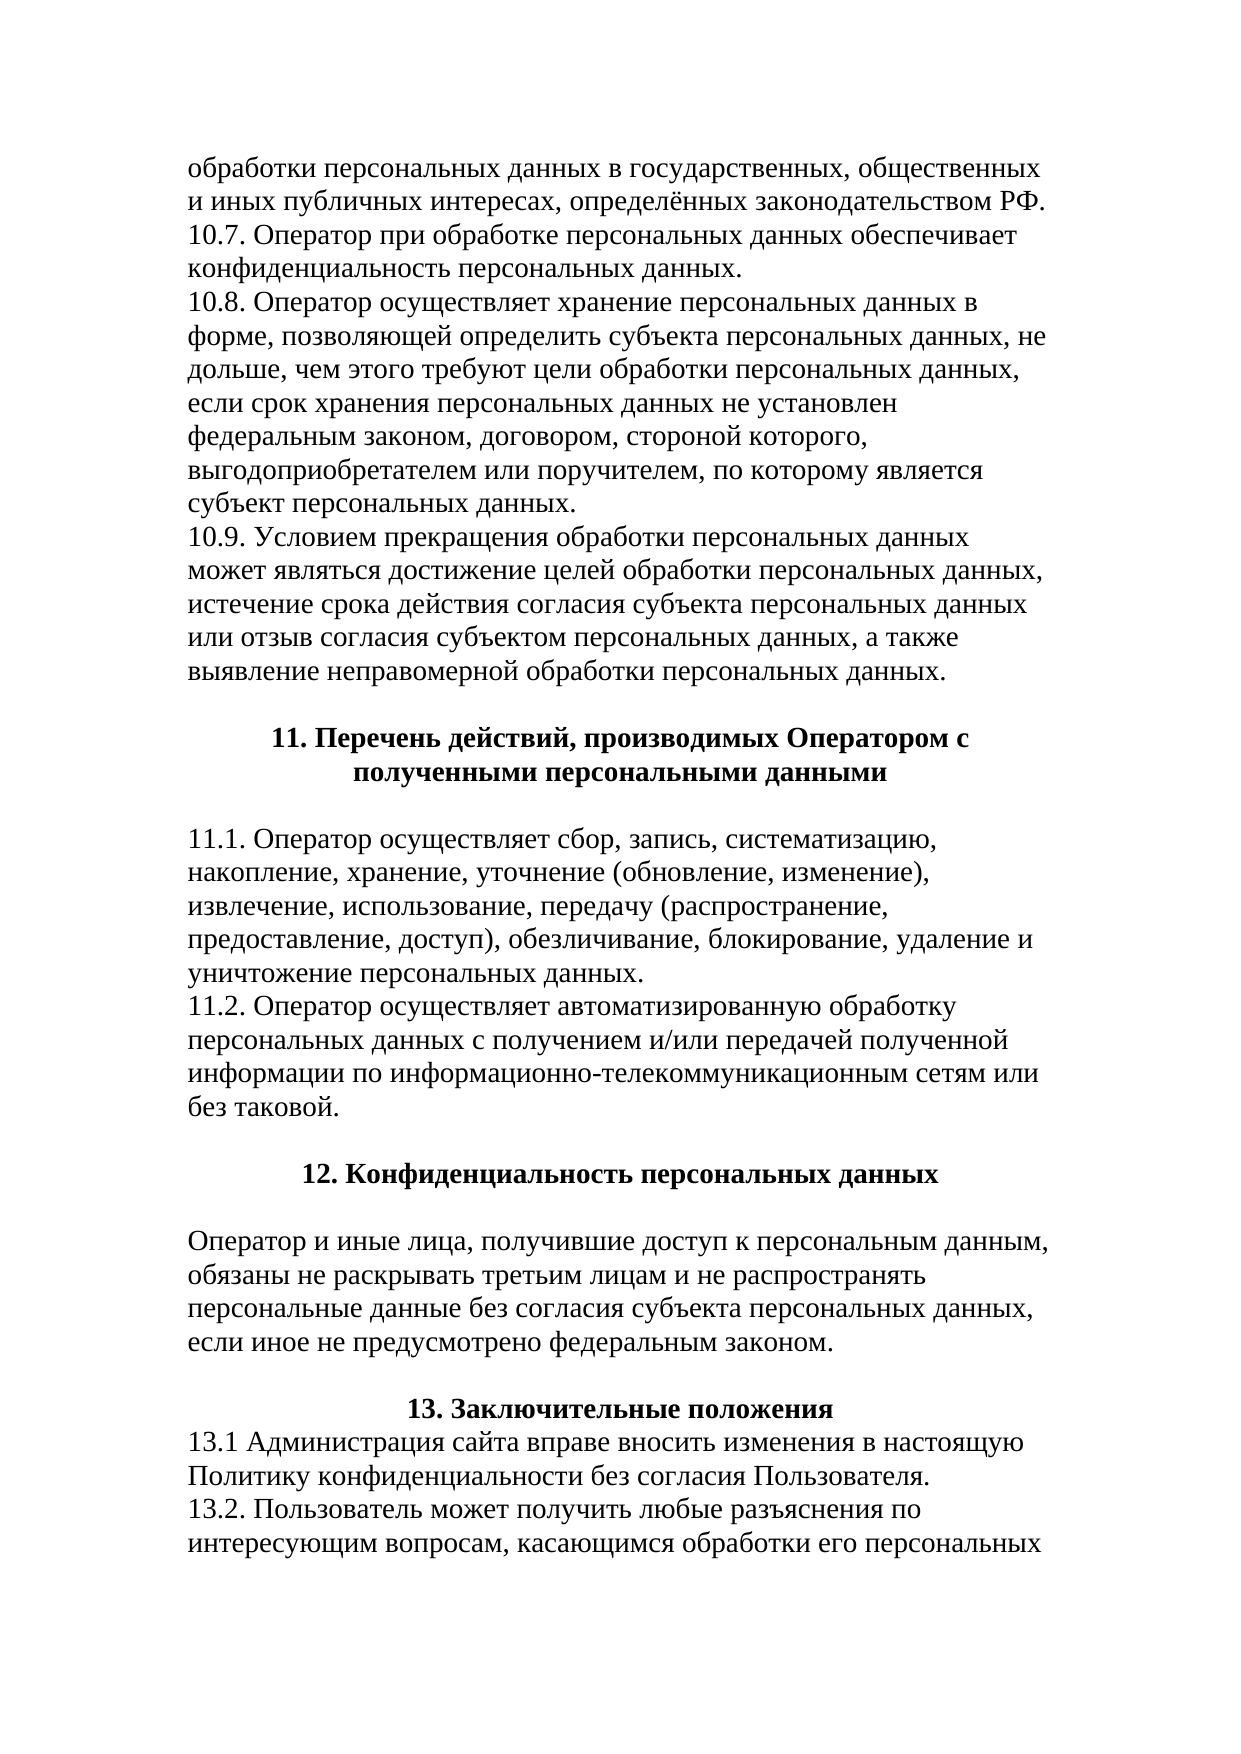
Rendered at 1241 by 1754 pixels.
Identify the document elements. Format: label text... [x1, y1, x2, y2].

list Оператор осуществляет сбор, запись, систематизацию, накопление, хранение, уточнение (обновление, изменение), извлечение, использование, передачу (распространение, предоставление, доступ), обезличивание, блокирование, удаление и уничтожение персональных данных. [187, 821, 1053, 988]
list Оператор осуществляет автоматизированную обработку персональных данных с получением и/или передачей полученной информации по информационно-телекоммуникационным сетям или без таковой. [187, 988, 1053, 1123]
list Конфиденциальность персональных данных [187, 1156, 1053, 1190]
text 13.1 Администрация сайта вправе вносить изменения в настоящую Политику конфиденциальности без согласия Пользователя. [187, 1424, 1053, 1492]
list Перечень действий, производимых Оператором с полученными персональными данными [187, 720, 1053, 787]
text Оператор и иные лица, получившие доступ к персональным данным, обязаны не раскрывать третьим лицам и не распространять персональные данные без согласия субъекта персональных данных, если иное не предусмотрено федеральным законом. [187, 1223, 1053, 1357]
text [187, 150, 1053, 217]
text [187, 1492, 1053, 1559]
text 10.8. Оператор осуществляет хранение персональных данных в форме, позволяющей определить субъекта персональных данных, не дольше, чем этого требуют цели обработки персональных данных, если срок хранения персональных данных не установлен федеральным законом, договором, стороной которого, выгодоприобретателем или поручителем, по которому является субъект персональных данных. [187, 284, 1053, 519]
text 13. Заключительные положения [187, 1391, 1053, 1424]
text 10.9. Условием прекращения обработки персональных данных может являться достижение целей обработки персональных данных, истечение срока действия согласия субъекта персональных данных или отзыв согласия субъектом персональных данных, а также выявление неправомерной обработки персональных данных. [187, 519, 1053, 687]
text 10.7. Оператор при обработке персональных данных обеспечивает конфиденциальность персональных данных. [187, 217, 1053, 284]
